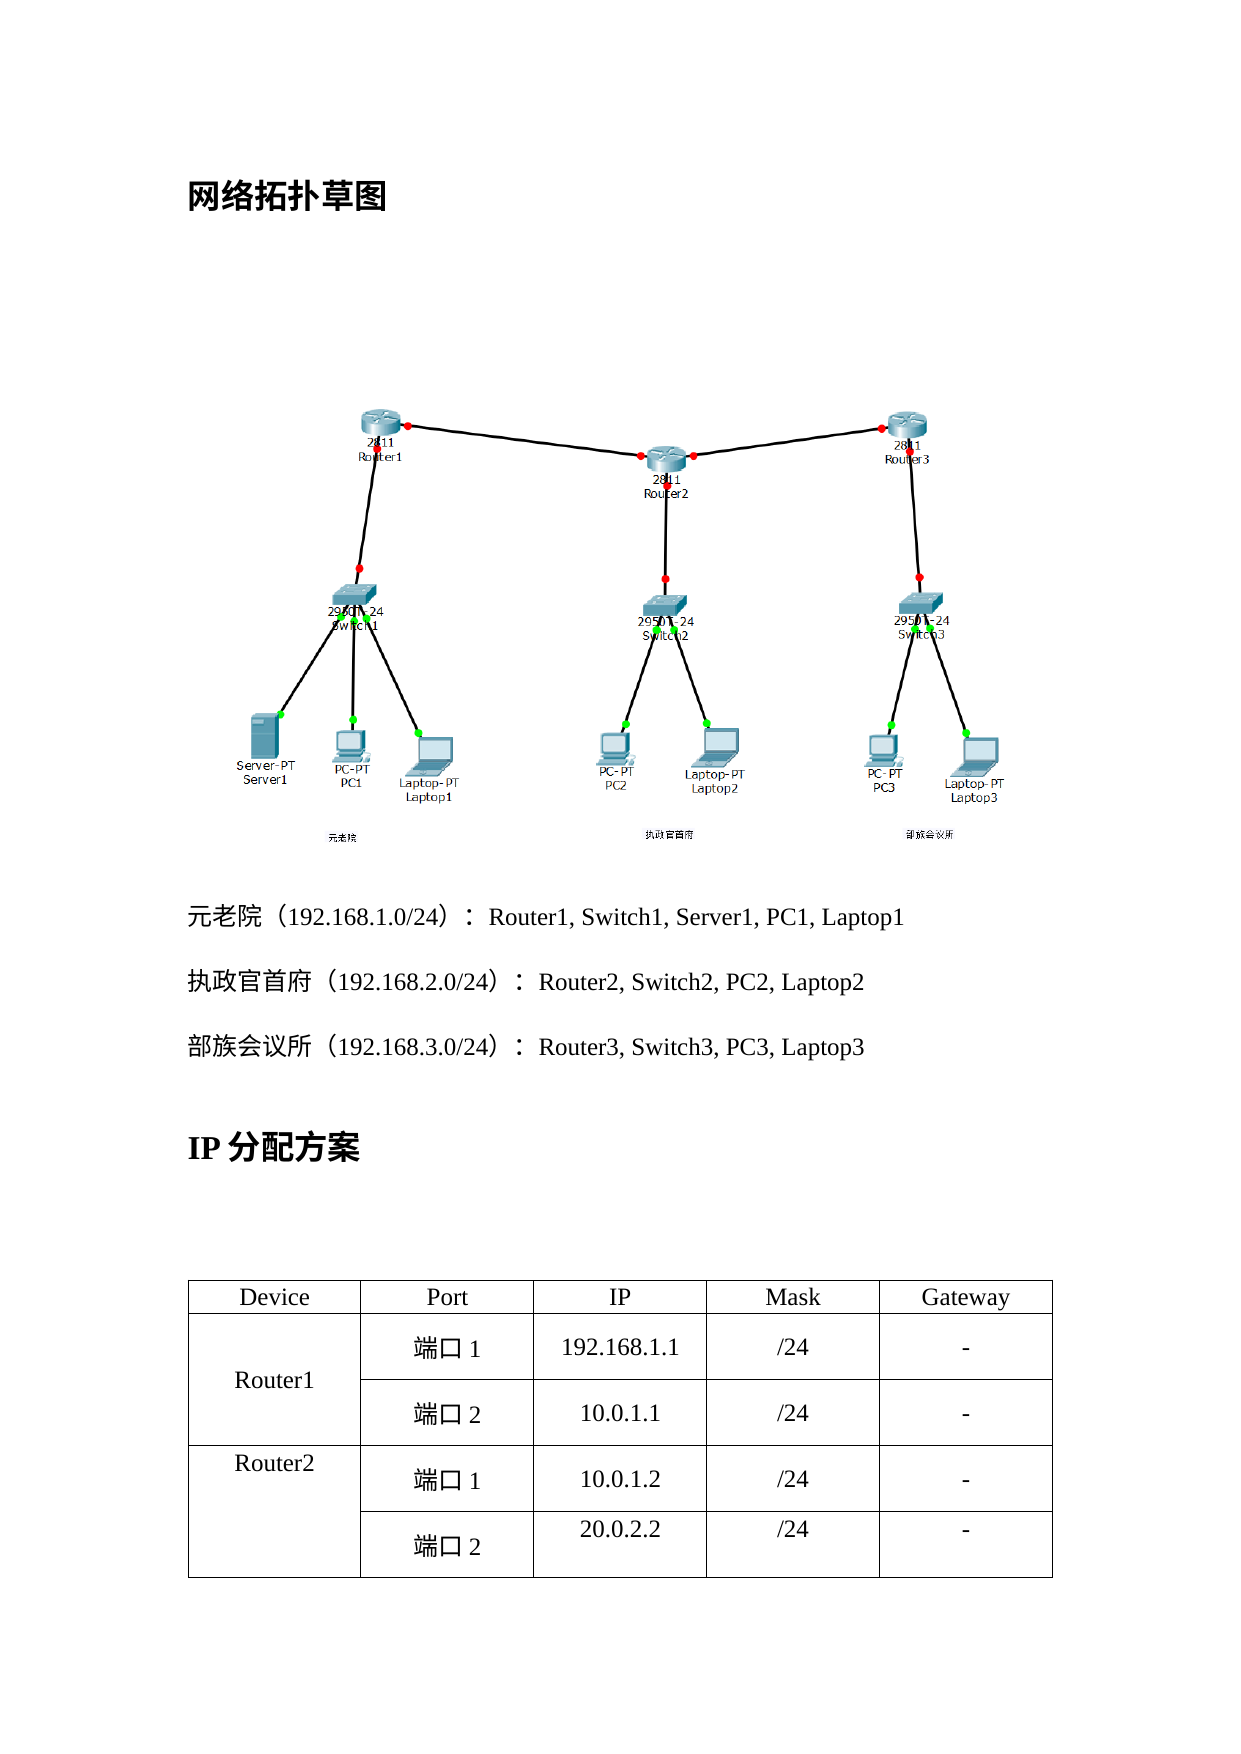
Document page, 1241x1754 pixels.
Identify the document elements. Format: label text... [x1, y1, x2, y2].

subtitle 网络拓扑草图 [187, 162, 1053, 227]
table_header IP [534, 1281, 706, 1313]
table_cell Router2 [189, 1446, 360, 1577]
table_cell - [880, 1512, 1052, 1577]
text 部族会议所（192.168.3.0/24）：Router3, Switch3, PC3, Laptop3 [187, 1012, 1053, 1077]
table_cell 端口2 [361, 1512, 533, 1577]
table_cell /24 [707, 1380, 879, 1445]
table_cell Router1 [189, 1314, 360, 1445]
table_header Device [189, 1281, 360, 1313]
table_cell - [880, 1380, 1052, 1445]
table_header Port [361, 1281, 533, 1313]
table_cell /24 [707, 1314, 879, 1379]
table_cell 20.0.2.2 [534, 1512, 706, 1577]
table_cell 10.0.1.2 [534, 1446, 706, 1511]
table_header Mask [707, 1281, 879, 1313]
table_cell 10.0.1.1 [534, 1380, 706, 1445]
subtitle IP分配方案 [187, 1112, 1053, 1177]
table_cell /24 [707, 1512, 879, 1577]
table_cell /24 [707, 1446, 879, 1511]
table_cell 192.168.1.1 [534, 1314, 706, 1379]
text 元老院（192.168.1.0/24）：Router1, Switch1, Server1, PC1, Laptop1 [187, 882, 1053, 947]
table_cell - [880, 1314, 1052, 1379]
table_cell 端口1 [361, 1446, 533, 1511]
picture [187, 329, 1042, 872]
table_cell 端口1 [361, 1314, 533, 1379]
table_cell 端口2 [361, 1380, 533, 1445]
table_header Gateway [880, 1281, 1052, 1313]
table_cell - [880, 1446, 1052, 1511]
text 执政官首府（192.168.2.0/24）：Router2, Switch2, PC2, Laptop2 [187, 947, 1053, 1012]
